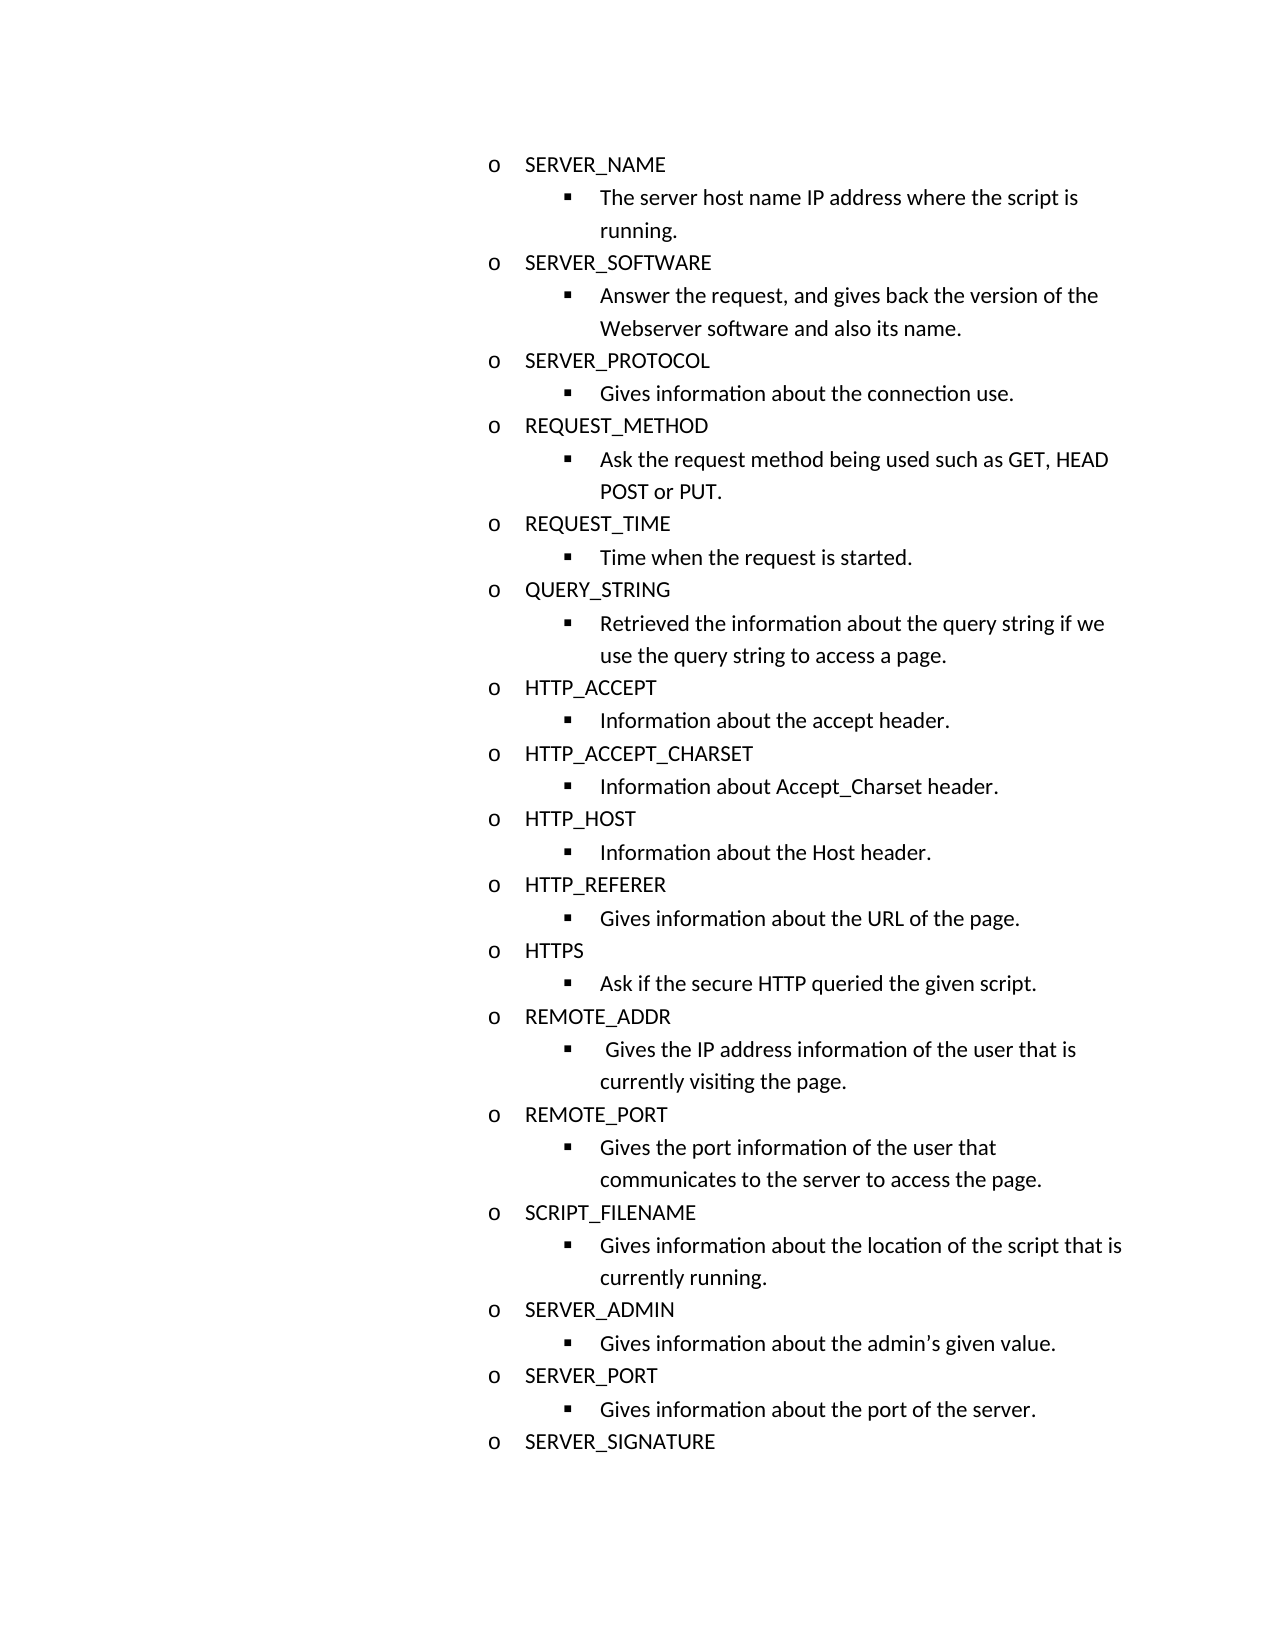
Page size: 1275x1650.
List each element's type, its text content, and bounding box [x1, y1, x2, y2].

list Gives information about the port of the server. [562, 1395, 1125, 1423]
list Information about Accept_Charset header. [562, 772, 1125, 800]
list Information about the accept header. [562, 707, 1125, 735]
list HTTP_HOST [487, 804, 1125, 834]
list REMOTE_ADDR [487, 1002, 1125, 1031]
list Time when the request is started. [562, 543, 1125, 571]
list Gives information about the connection use. [562, 379, 1125, 407]
list HTTPS [487, 936, 1125, 965]
list REQUEST_METHOD [487, 412, 1125, 441]
list SERVER_SIGNATURE [487, 1427, 1125, 1456]
list Gives the IP address information of the user that is currently visiting the page. [562, 1035, 1125, 1096]
list The server host name IP address where the script is running. [562, 183, 1125, 244]
list Gives information about the URL of the page. [562, 904, 1125, 932]
list SERVER_PROTOCOL [487, 346, 1125, 375]
list Gives the port information of the user that communicates to the server to access the page. [562, 1133, 1125, 1193]
list REMOTE_PORT [487, 1100, 1125, 1129]
list SERVER_ADMIN [487, 1296, 1125, 1325]
list Gives information about the location of the script that is currently running. [562, 1231, 1125, 1291]
list Information about the Host header. [562, 838, 1125, 866]
list SERVER_NAME [487, 150, 1125, 179]
list SERVER_SOFTWARE [487, 248, 1125, 277]
list Ask if the secure HTTP queried the given script. [562, 969, 1125, 998]
list HTTP_REFERER [487, 870, 1125, 899]
list SCRIPT_FILENAME [487, 1198, 1125, 1227]
list Answer the request, and gives back the version of the Webserver software and also its name. [562, 281, 1125, 342]
list QUERY_STRING [487, 575, 1125, 604]
list REQUEST_TIME [487, 509, 1125, 539]
list Gives information about the admin’s given value. [562, 1329, 1125, 1357]
list SERVER_PORT [487, 1361, 1125, 1390]
list HTTP_ACCEPT [487, 673, 1125, 702]
list Ask the request method being used such as GET, HEAD POST or PUT. [562, 445, 1125, 505]
list Retrieved the information about the query string if we use the query string to access a page. [562, 609, 1125, 669]
list HTTP_ACCEPT_CHARSET [487, 739, 1125, 768]
